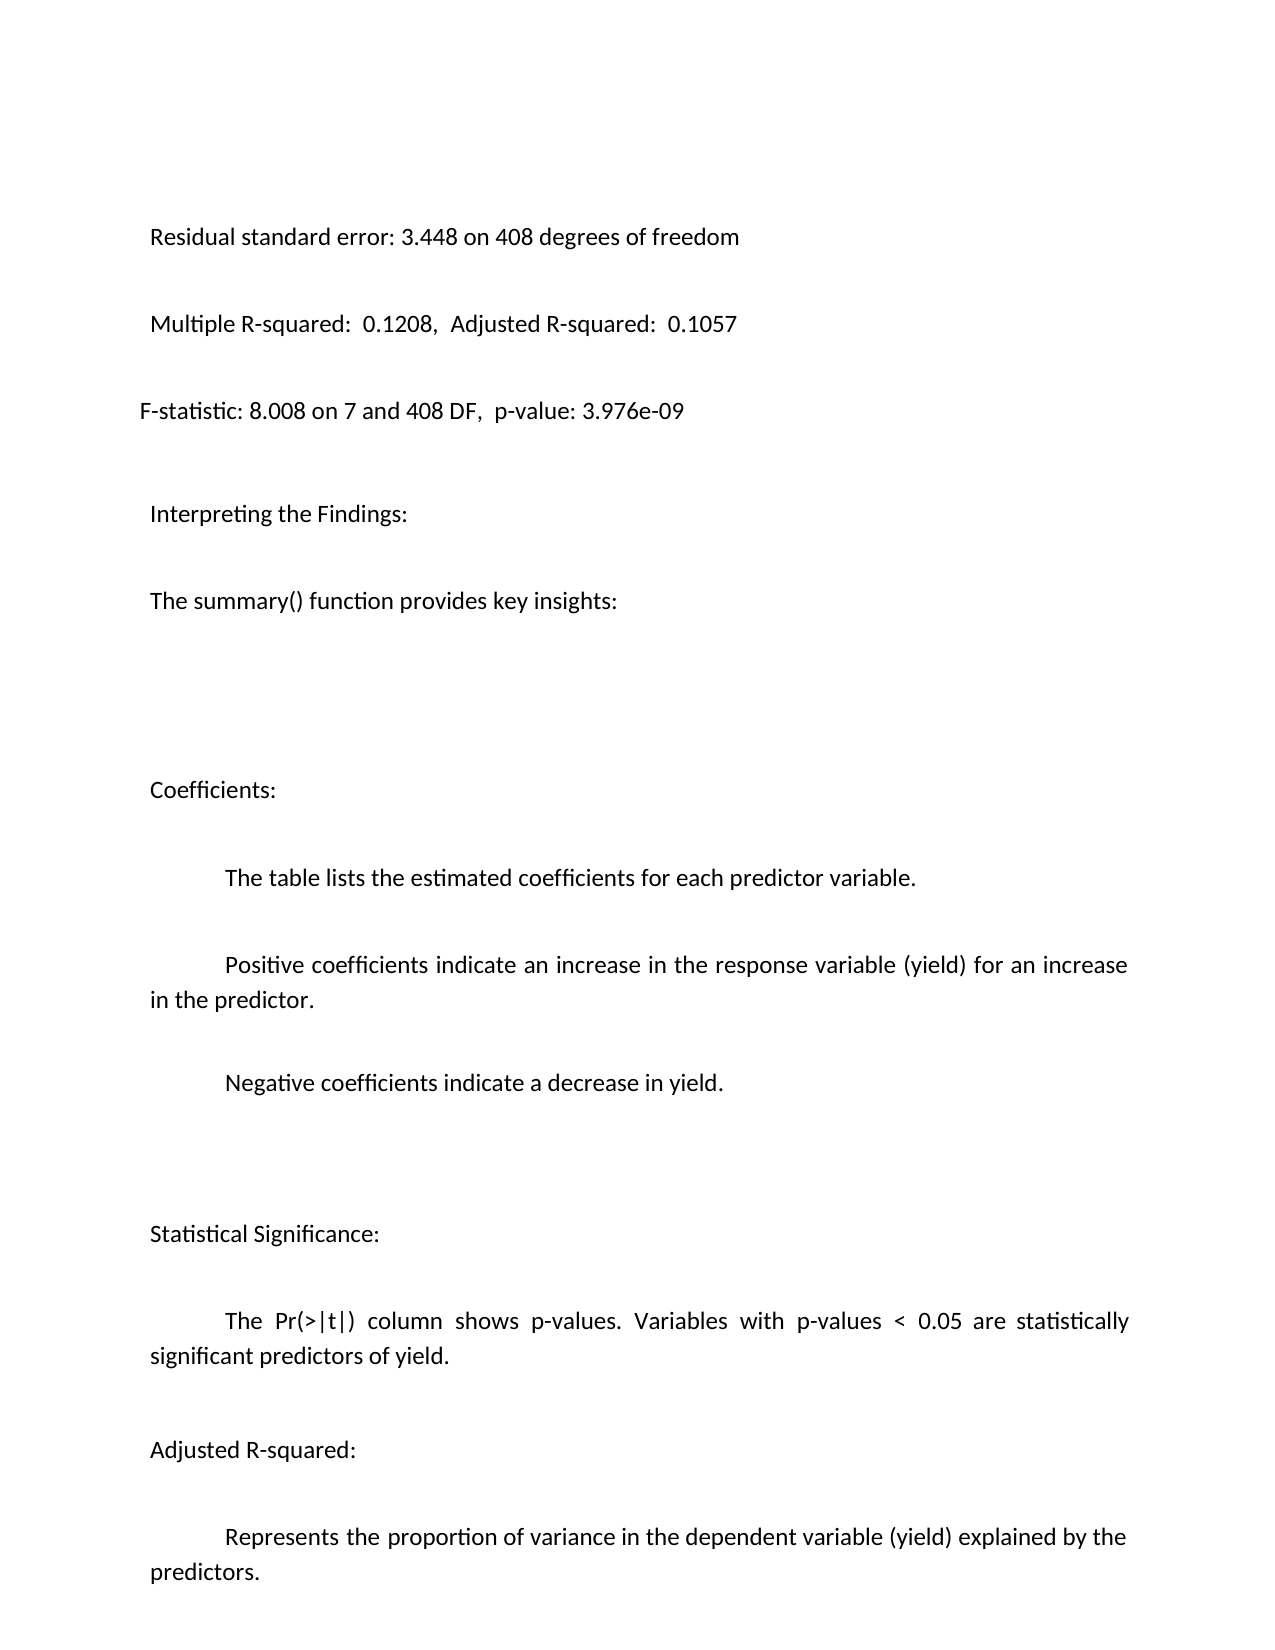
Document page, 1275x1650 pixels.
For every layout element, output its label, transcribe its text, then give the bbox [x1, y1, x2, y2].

text The summary() function provides key insights: [150, 585, 1135, 616]
text Multiple R-squared: 0.1208, Adjusted R-squared: 0.1057 [150, 308, 1135, 338]
text Negative coefficients indicate a decrease in yield. [225, 1067, 1135, 1097]
text Represents the proportion of variance in the dependent variable (yield) explained by the predictors. [150, 1521, 1128, 1586]
text The table lists the estimated coefficients for each predictor variable. [225, 862, 1135, 892]
text Statistical Significance: [150, 1218, 1135, 1249]
text The Pr(>|t|) column shows p-values. Variables with p-values < 0.05 are statistically significant predictors of yield. [150, 1305, 1129, 1371]
text Coefficients: [150, 774, 1135, 805]
text Interpreting the Findings: [150, 498, 1135, 529]
text Residual standard error: 3.448 on 408 degrees of freedom [150, 221, 1135, 251]
text Adjusted R-squared: [150, 1434, 1135, 1464]
text Positive coefficients indicate an increase in the response variable (yield) for an increase in the predictor. [150, 949, 1129, 1014]
text F-statistic: 8.008 on 7 and 408 DF, p-value: 3.976e-09 [139, 395, 1135, 426]
